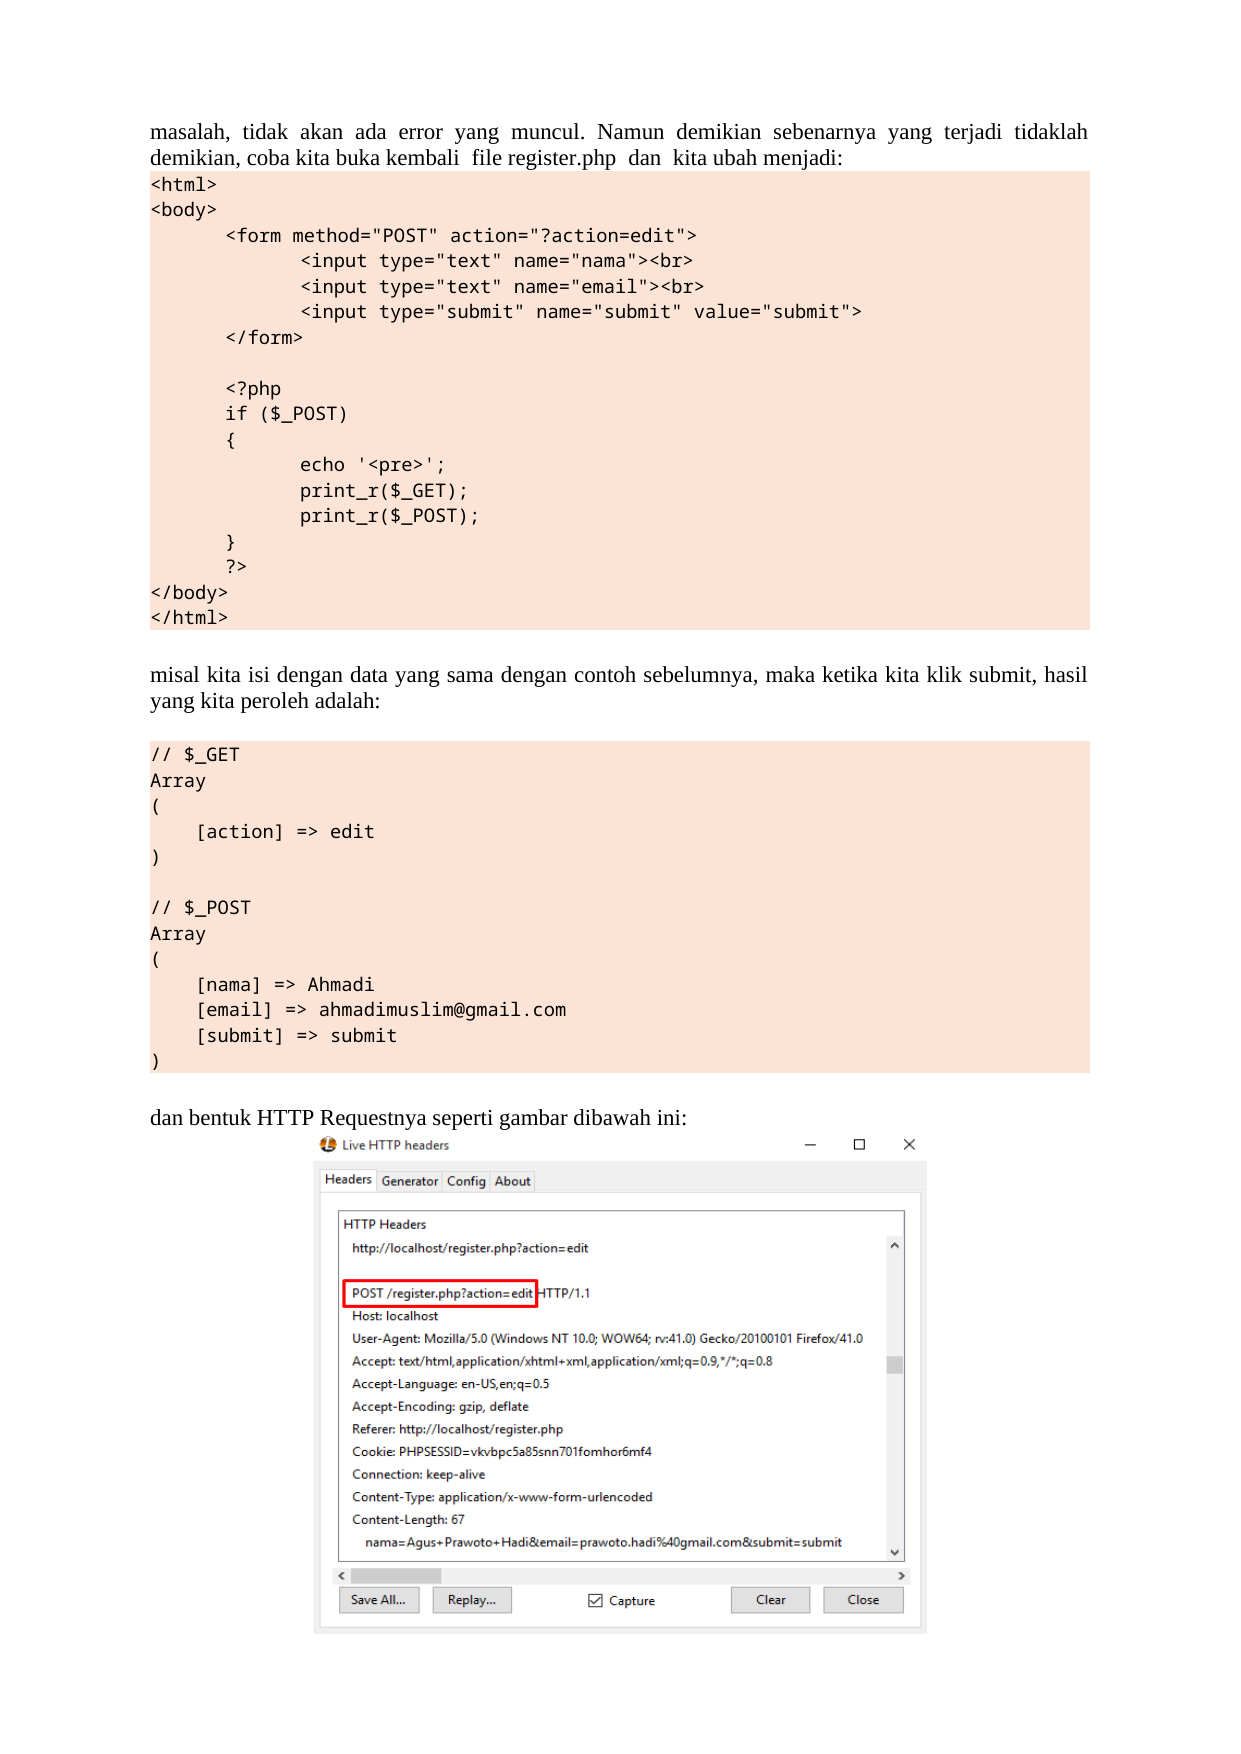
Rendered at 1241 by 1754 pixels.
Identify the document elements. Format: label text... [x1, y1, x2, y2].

text { [150, 426, 1090, 452]
text <form method="POST" action="?action=edit"> [150, 222, 1090, 247]
picture [313, 1130, 928, 1634]
text [nama] => Ahmadi [150, 971, 1090, 997]
text [submit] => submit [150, 1022, 1090, 1048]
text ) [150, 1048, 1090, 1073]
text print_r($_GET); [150, 477, 1090, 503]
text // $_GET [150, 741, 1090, 767]
text </html> [150, 605, 1090, 630]
text print_r($_POST); [150, 503, 1090, 528]
text echo '<pre>'; [150, 452, 1090, 477]
text </body> [150, 579, 1090, 605]
text <?php [150, 375, 1090, 401]
text ( [150, 946, 1090, 971]
text <html> [150, 171, 1090, 196]
text // $_POST [150, 894, 1090, 920]
text } [150, 528, 1090, 554]
text <body> [150, 196, 1090, 222]
text Array [150, 767, 1090, 792]
text [action] => edit [150, 818, 1090, 843]
text <input type="submit" name="submit" value="submit"> [150, 298, 1090, 324]
text </form> [150, 324, 1090, 349]
text dan bentuk HTTP Requestnya seperti gambar dibawah ini: [150, 1104, 1090, 1130]
text ) [150, 843, 1090, 869]
text if ($_POST) [150, 401, 1090, 426]
text <input type="text" name="nama"><br> [150, 247, 1090, 273]
text ?> [150, 554, 1090, 579]
text misal kita isi dengan data yang sama dengan contoh sebelumnya, maka ketika kita klik submit, hasil yang kita peroleh adalah: [150, 661, 1090, 713]
text ( [150, 792, 1090, 818]
text [email] => ahmadimuslim@gmail.com [150, 997, 1090, 1022]
text <input type="text" name="email"><br> [150, 273, 1090, 298]
text Array [150, 920, 1090, 946]
